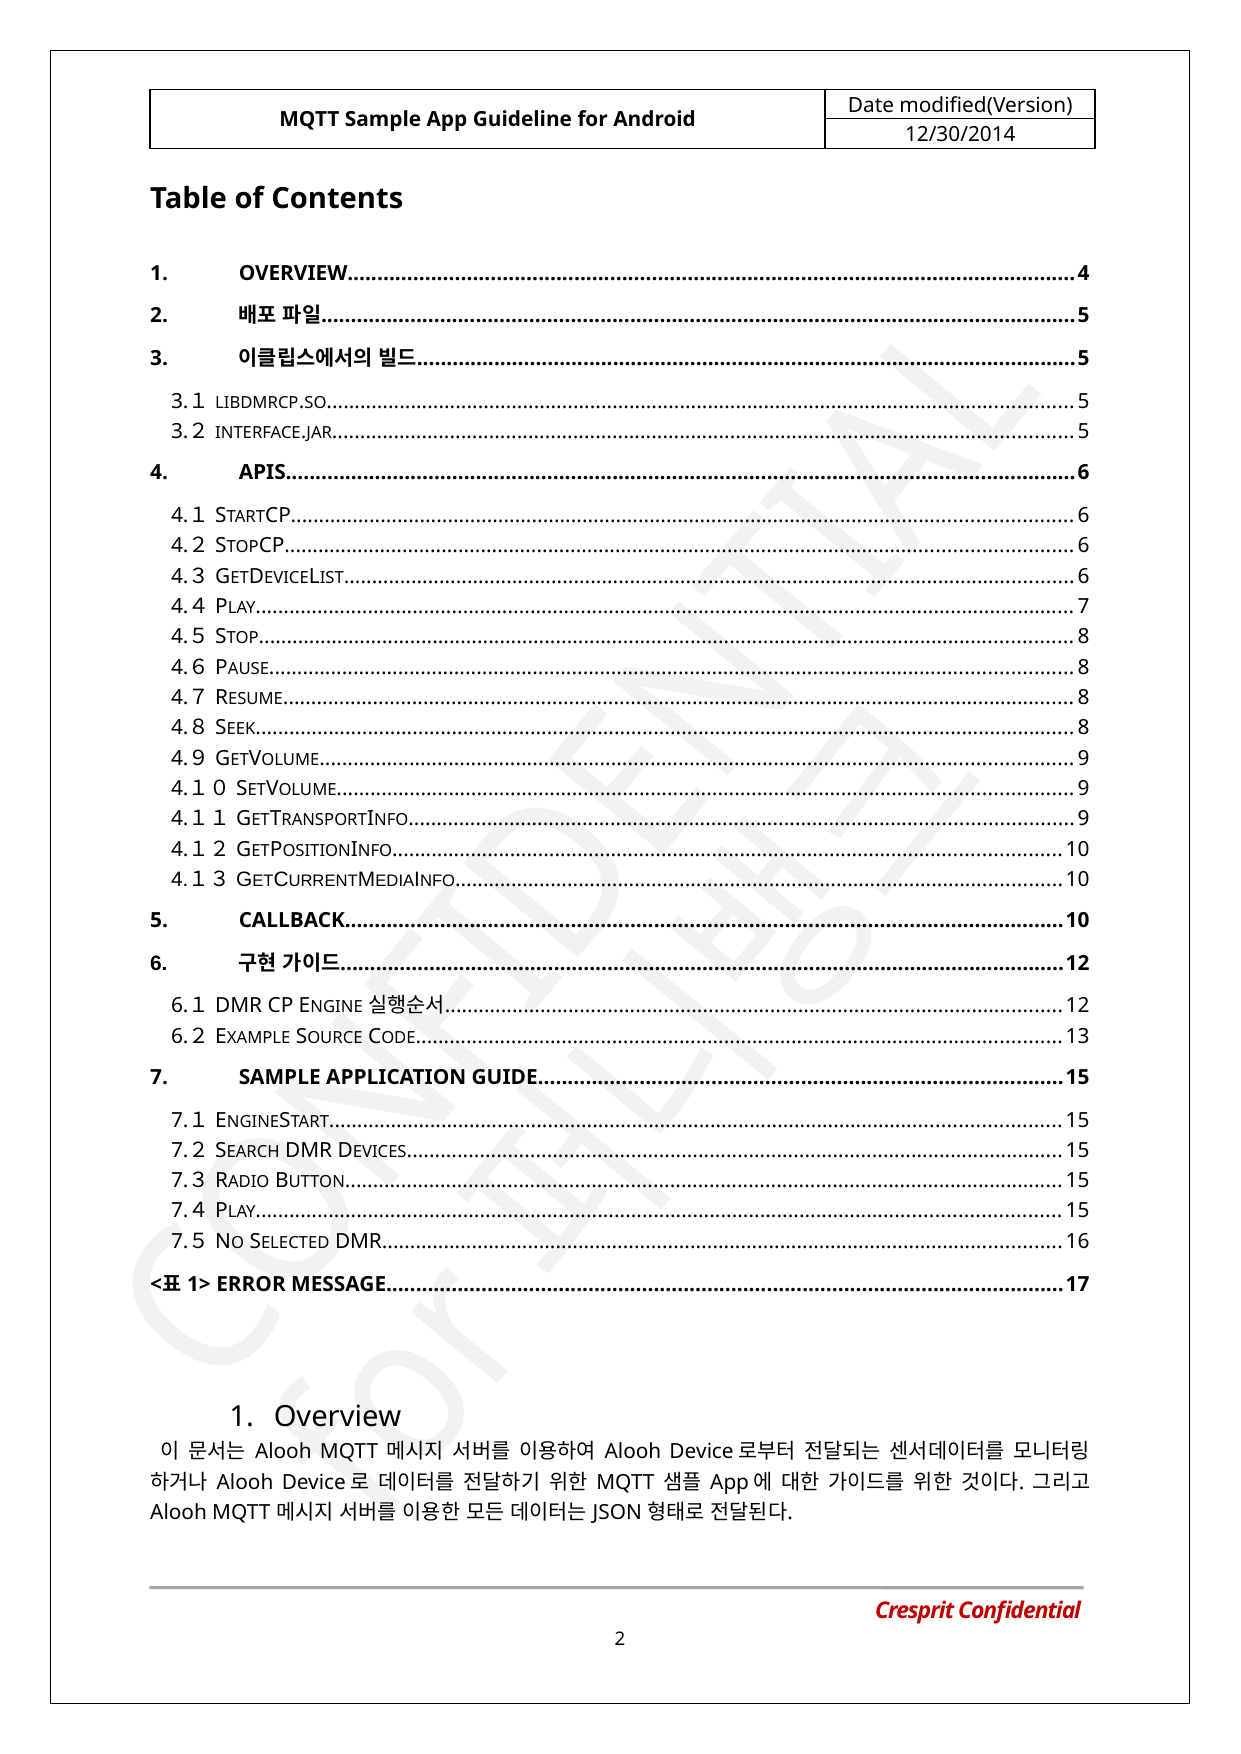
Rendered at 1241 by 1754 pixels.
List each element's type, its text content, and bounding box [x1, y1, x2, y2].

subtitle Overview [229, 1395, 1090, 1435]
text 이 문서는 Alooh MQTT 메시지 서버를 이용하여 Alooh Device로부터 전달되는 센서데이터를 모니터링 하거나 Alooh Device로 데이터를 전달하기 위한 MQTT 샘플 App에 대한 가이드를 위한 것이다. 그리고 Alooh MQTT 메시지 서버를 이용한 모든 데이터는 JSON 형태로 전달된다. [150, 1435, 1090, 1526]
text Table of Contents [150, 177, 1090, 217]
